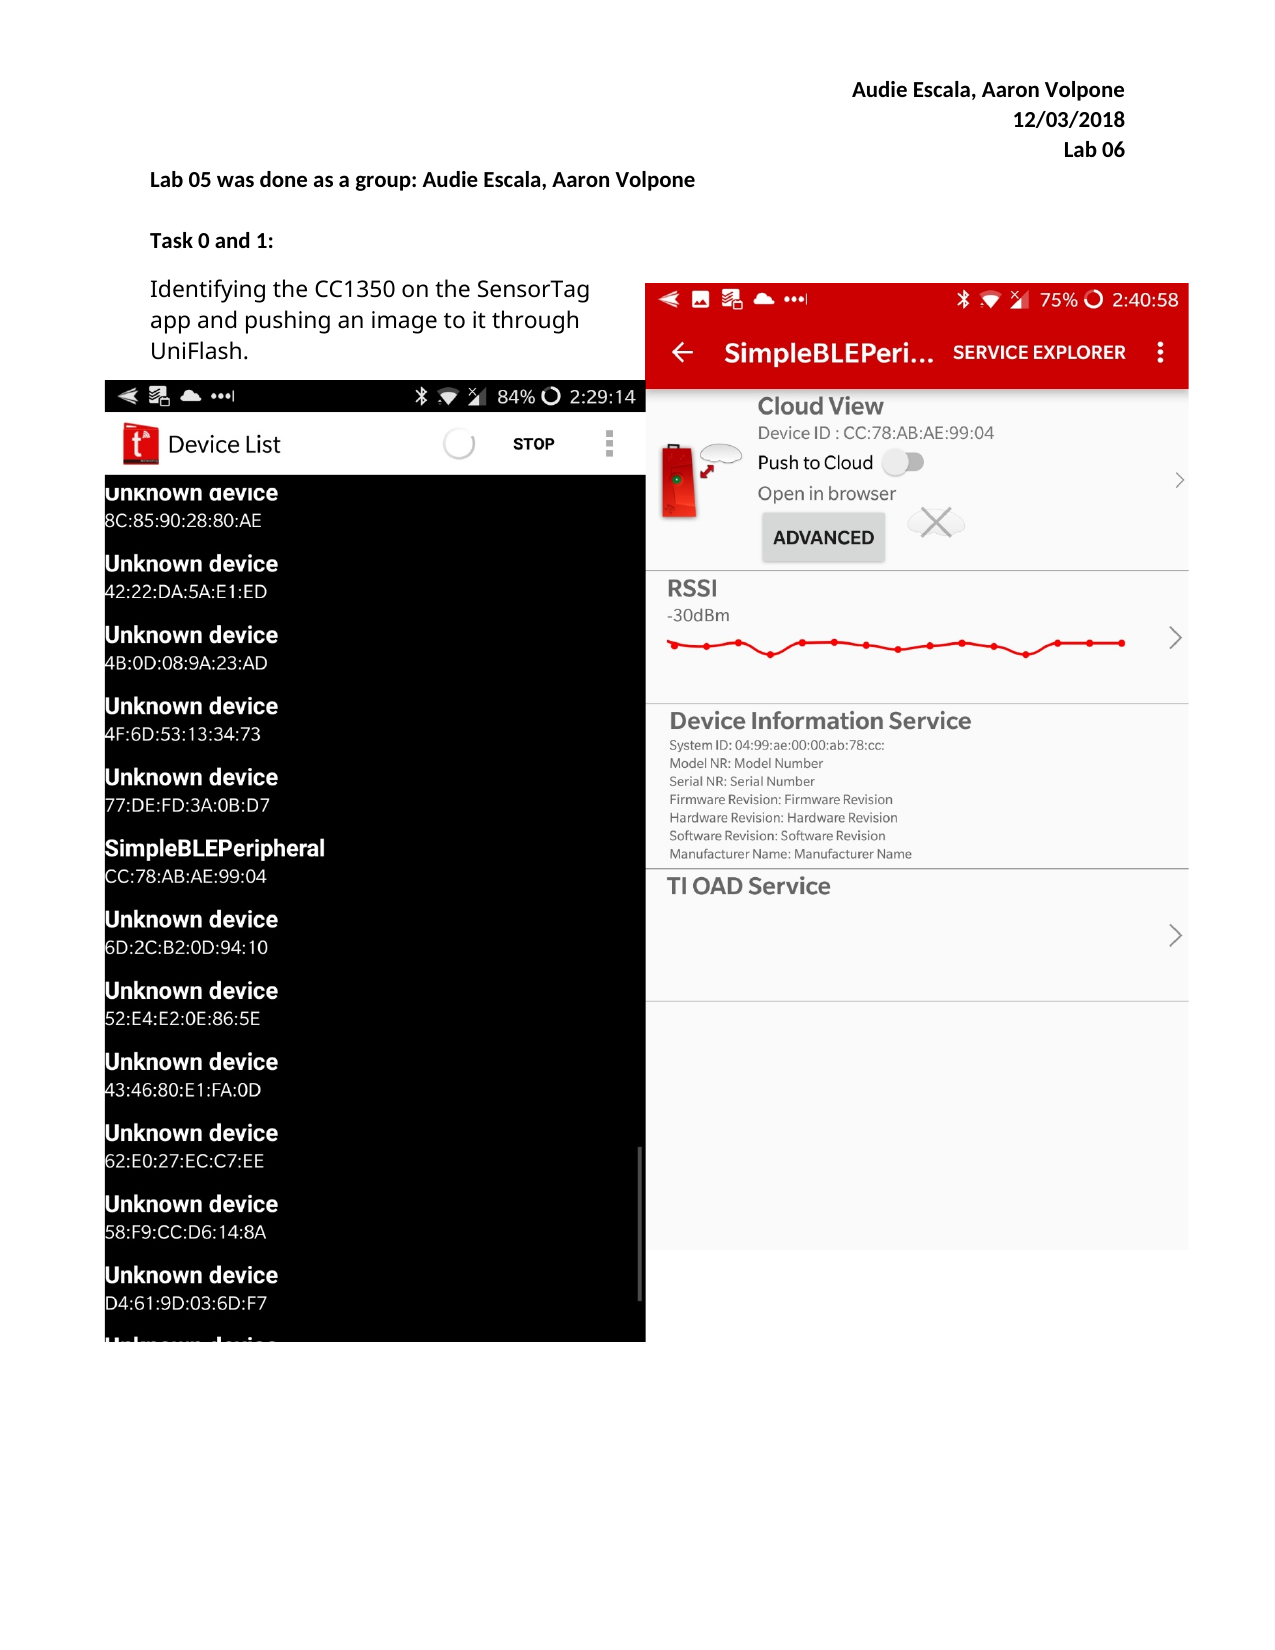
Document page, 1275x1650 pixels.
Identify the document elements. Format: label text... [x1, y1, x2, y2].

text Lab 05 was done as a group: Audie Escala, Aaron Volpone [150, 166, 1125, 193]
text Task 0 and 1: [150, 226, 1125, 254]
text Identifying the CC1350 on the SensorTag app and pushing an image to it through UniFlash. [150, 273, 1125, 367]
picture [104, 283, 1189, 1342]
